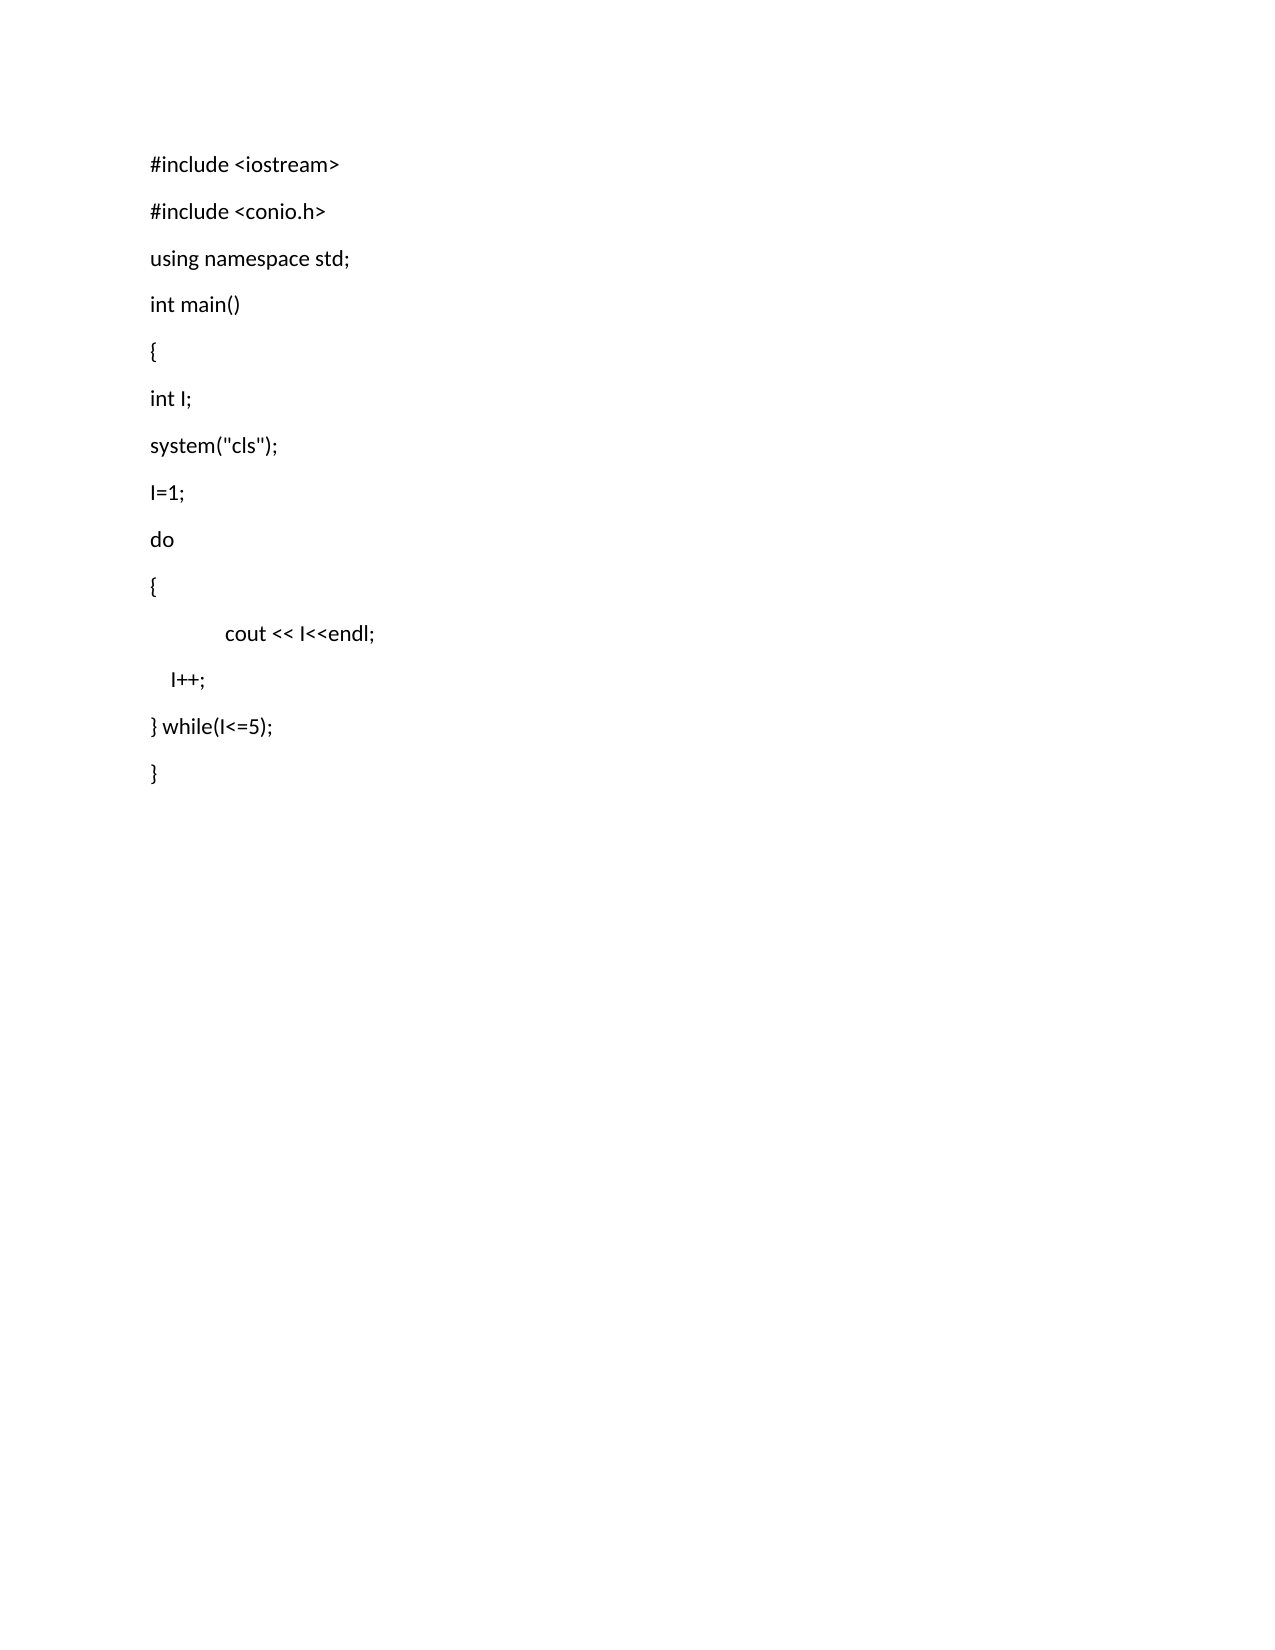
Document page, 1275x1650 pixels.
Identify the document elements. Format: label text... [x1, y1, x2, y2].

text cout << I<<endl; [150, 619, 1125, 647]
text I=1; [150, 478, 1125, 506]
text using namespace std; [150, 244, 1125, 272]
text } while(I<=5); [150, 712, 1125, 741]
text system("cls"); [150, 431, 1125, 459]
text #include <iostream> [150, 150, 1125, 178]
text { [150, 572, 1125, 600]
text { [150, 337, 1125, 366]
text int I; [150, 384, 1125, 412]
text } [150, 759, 1125, 787]
text do [150, 525, 1125, 553]
text int main() [150, 291, 1125, 319]
text #include <conio.h> [150, 197, 1125, 225]
text I++; [150, 666, 1125, 694]
